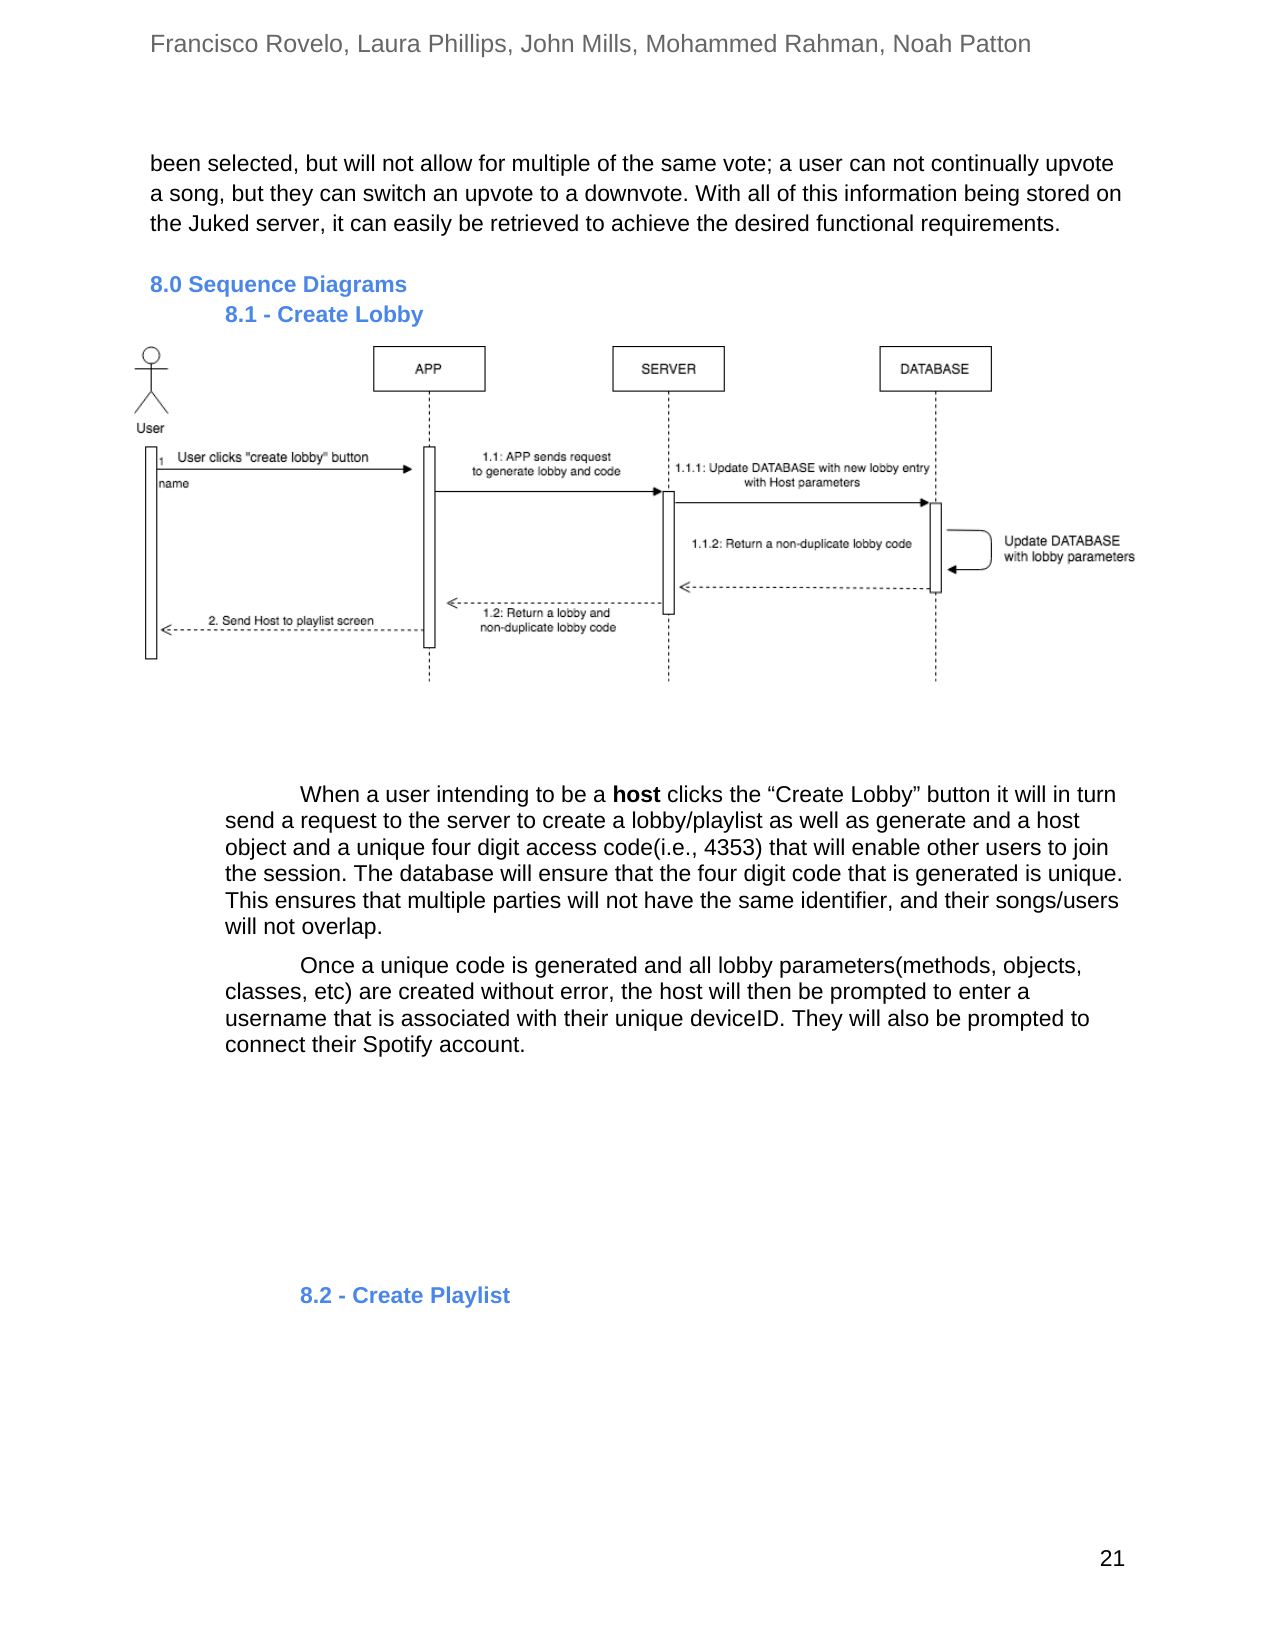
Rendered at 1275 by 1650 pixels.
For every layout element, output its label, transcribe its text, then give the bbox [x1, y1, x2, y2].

text 8.2 - Create Playlist [225, 1282, 1125, 1338]
text 8.1 - Create Lobby [150, 301, 1125, 327]
text When a user intending to be a host clicks the “Create Lobby” button it will in turn send a request to the server to create a lobby/playlist as well as generate and a host object and a unique four digit access code(i.e., 4353) that will enable other users to join the session. The database will ensure that the four digit code that is generated is unique. This ensures that multiple parties will not have the same identifier, and their songs/users will not overlap. [225, 747, 1125, 939]
text Once a unique code is generated and all lobby parameters(methods, objects, classes, etc) are created without error, the host will then be prompted to enter a username that is associated with their unique deviceID. They will also be prompted to connect their Spotify account. [225, 952, 1125, 1057]
picture [134, 346, 1192, 747]
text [150, 150, 1125, 237]
text 8.0 Sequence Diagrams [150, 271, 1125, 297]
